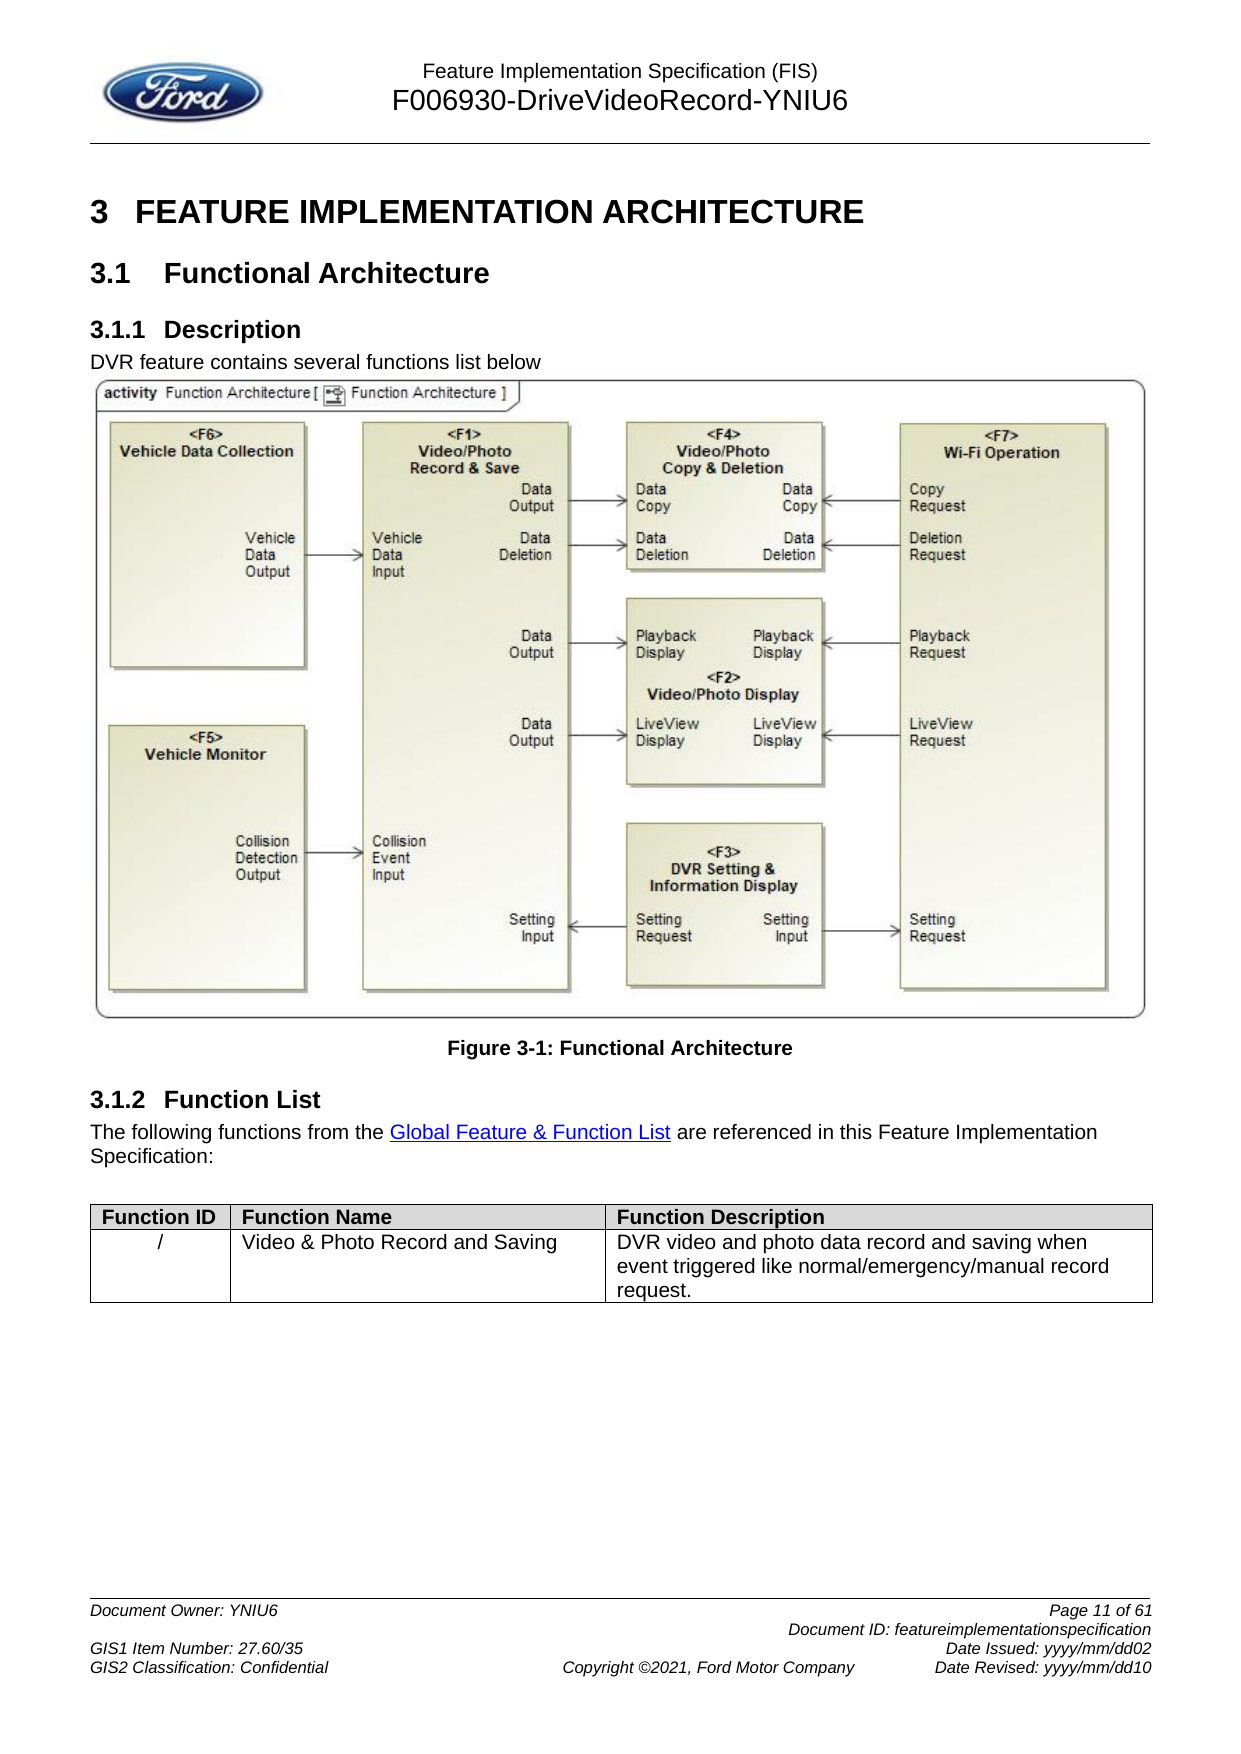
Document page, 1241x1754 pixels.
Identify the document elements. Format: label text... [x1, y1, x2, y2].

table_cell DVR video and photo data record and saving when event triggered like normal/emergency/manual record request. [606, 1230, 1152, 1302]
table_cell / [91, 1230, 230, 1302]
subtitle Feature Implementation Architecture [90, 193, 1150, 231]
subtitle Description [90, 314, 1150, 343]
picture [83, 43, 283, 143]
table_cell Video & Photo Record and Saving [231, 1230, 605, 1302]
text Figure 3-1: Functional Architecture [90, 1036, 1150, 1059]
subtitle Function List [90, 1084, 1150, 1113]
text The following functions from the Global Feature & Function List are referenced in this Feature Implementation Specification: [90, 1119, 1150, 1167]
table_header Function Description [606, 1205, 1152, 1229]
text DVR feature contains several functions list below [90, 349, 1150, 373]
table_header Function ID [91, 1205, 230, 1229]
subtitle Functional Architecture [90, 256, 1150, 289]
picture [89, 373, 1151, 1024]
table_header Function Name [231, 1205, 605, 1229]
